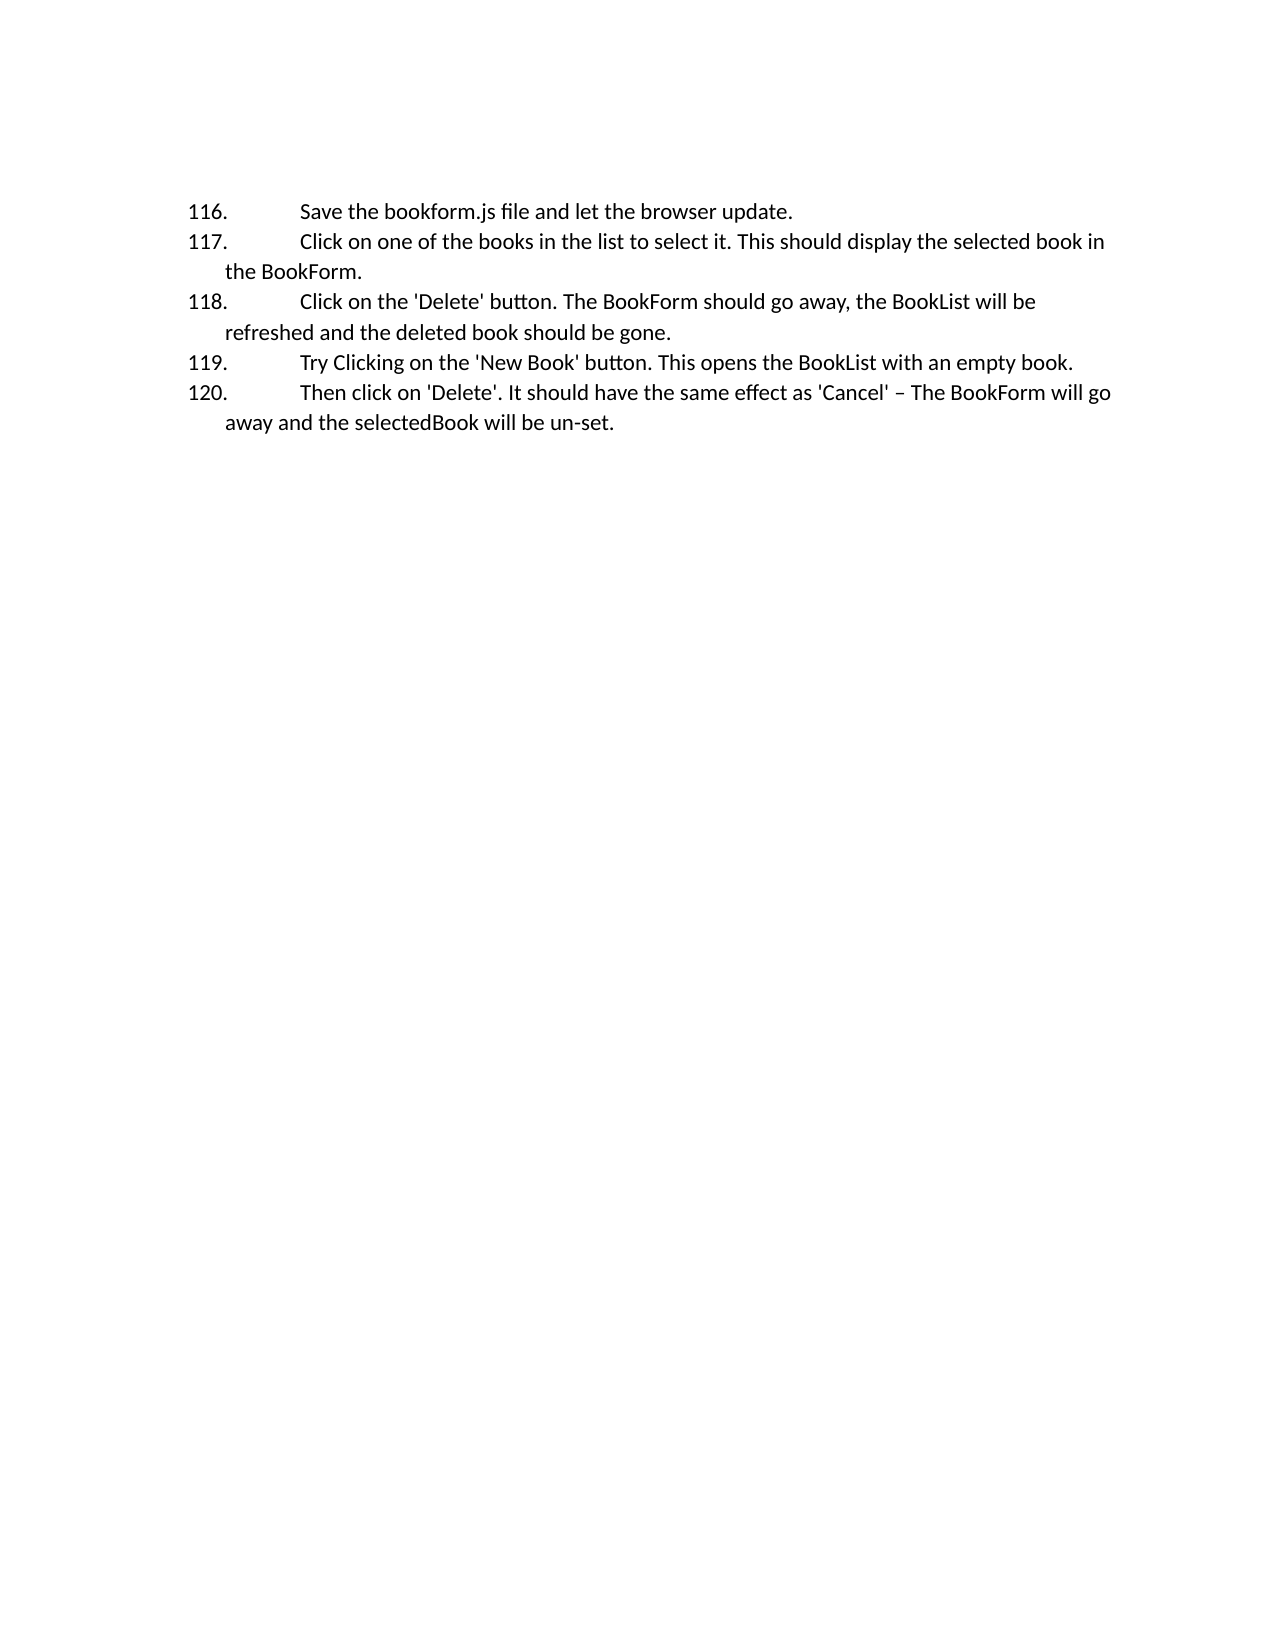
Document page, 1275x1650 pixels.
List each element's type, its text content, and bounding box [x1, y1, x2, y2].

list Try Clicking on the 'New Book' button. This opens the BookList with an empty book. [187, 348, 1125, 376]
list Then click on 'Delete'. It should have the same effect as 'Cancel' – The BookForm will go away and the selectedBook will be un-set. [187, 378, 1125, 436]
list Click on one of the books in the list to select it. This should display the selected book in the BookForm. [187, 227, 1125, 285]
list Click on the 'Delete' button. The BookForm should go away, the BookList will be refreshed and the deleted book should be gone. [187, 287, 1125, 346]
list Save the bookform.js file and let the browser update. [187, 197, 1125, 225]
